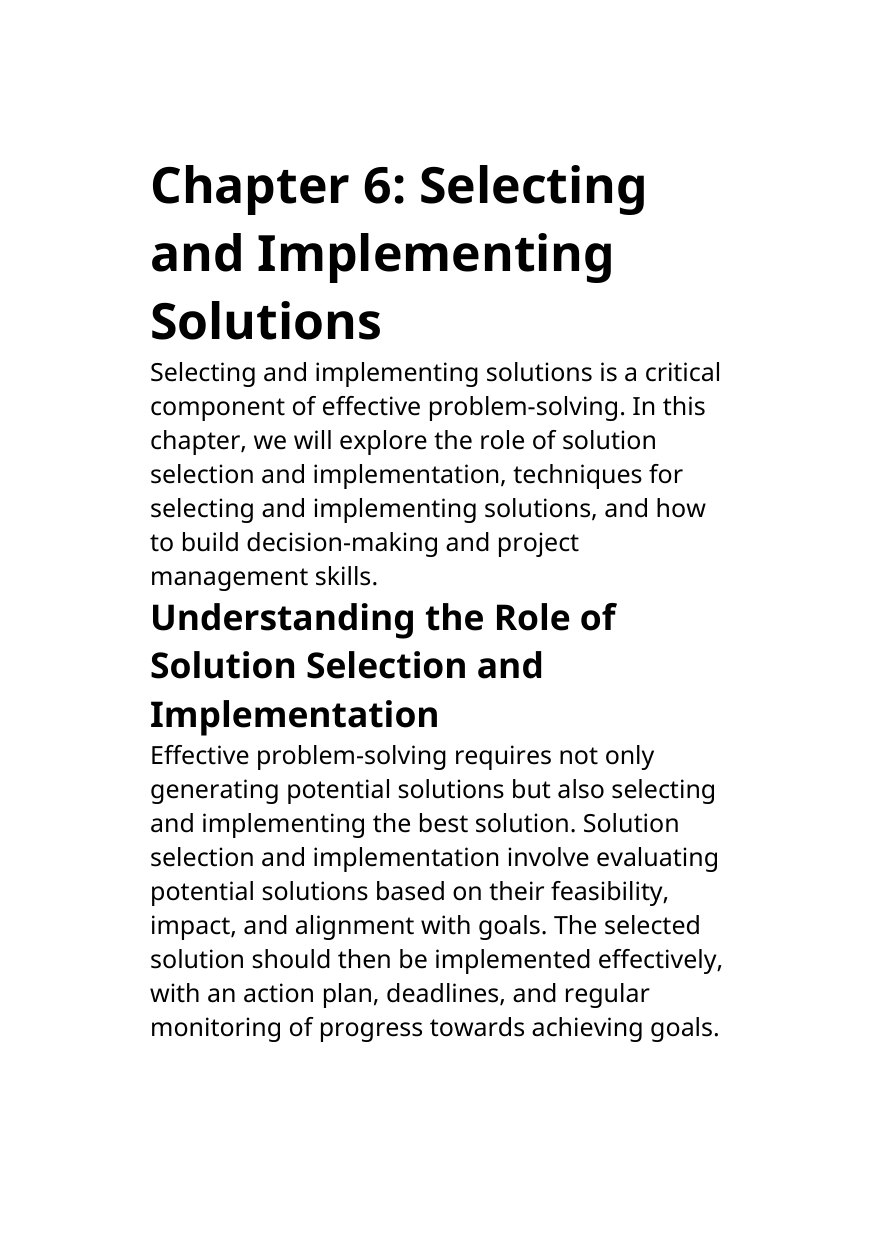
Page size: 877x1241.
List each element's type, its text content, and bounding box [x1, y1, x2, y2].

subtitle Chapter 6: Selecting and Implementing Solutions [150, 150, 727, 354]
text Selecting and implementing solutions is a critical component of effective problem-solving. In this chapter, we will explore the role of solution selection and implementation, techniques for selecting and implementing solutions, and how to build decision-making and project management skills. [150, 354, 727, 593]
subtitle Understanding the Role of Solution Selection and Implementation [150, 593, 727, 737]
text Effective problem-solving requires not only generating potential solutions but also selecting and implementing the best solution. Solution selection and implementation involve evaluating potential solutions based on their feasibility, impact, and alignment with goals. The selected solution should then be implemented effectively, with an action plan, deadlines, and regular monitoring of progress towards achieving goals. [150, 737, 727, 1044]
